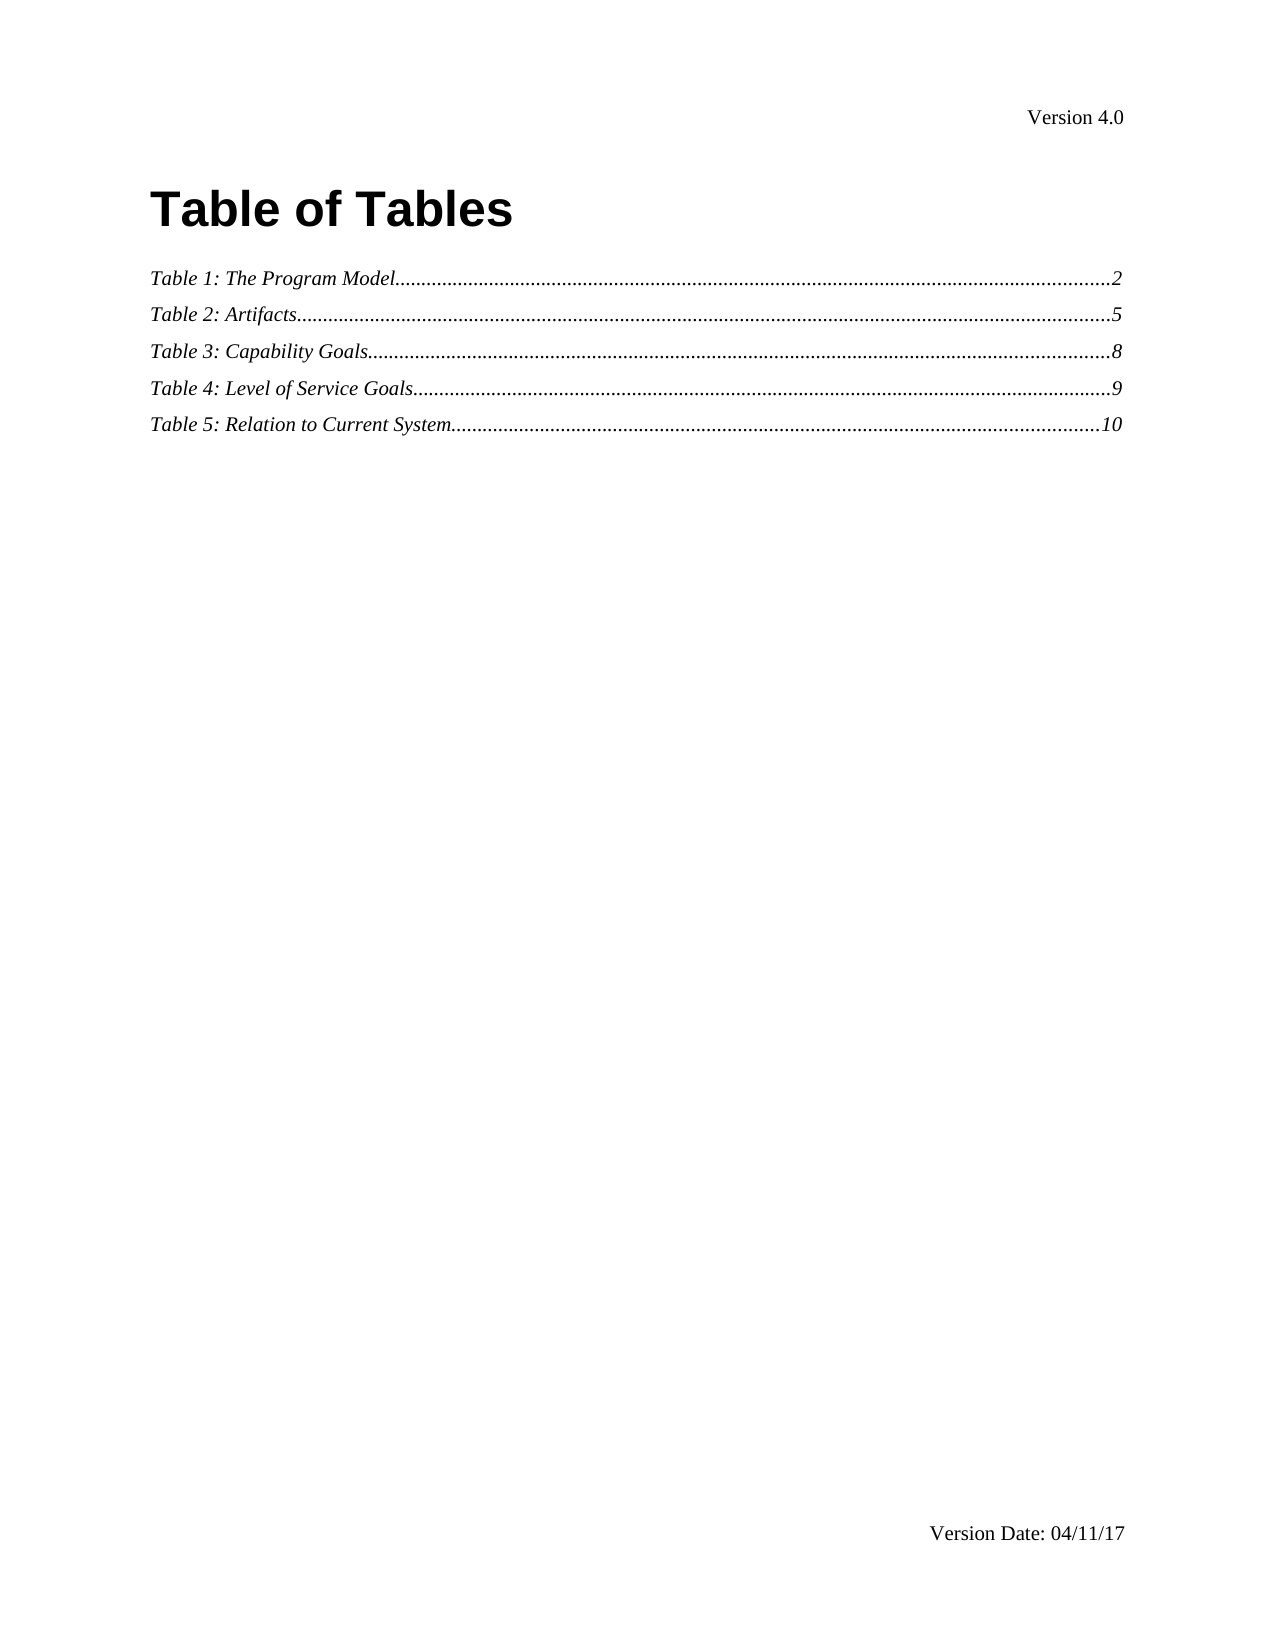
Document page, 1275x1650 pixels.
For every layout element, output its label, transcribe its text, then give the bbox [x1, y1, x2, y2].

text Table 2: Artifacts 5 [150, 302, 1125, 326]
subtitle Table of Tables [150, 179, 1125, 237]
text Table 3: Capability Goals 8 [150, 339, 1125, 363]
text Table 4: Level of Service Goals 9 [150, 376, 1125, 399]
text Table 5: Relation to Current System 10 [150, 412, 1125, 436]
text Table 1: The Program Model 2 [150, 266, 1125, 290]
